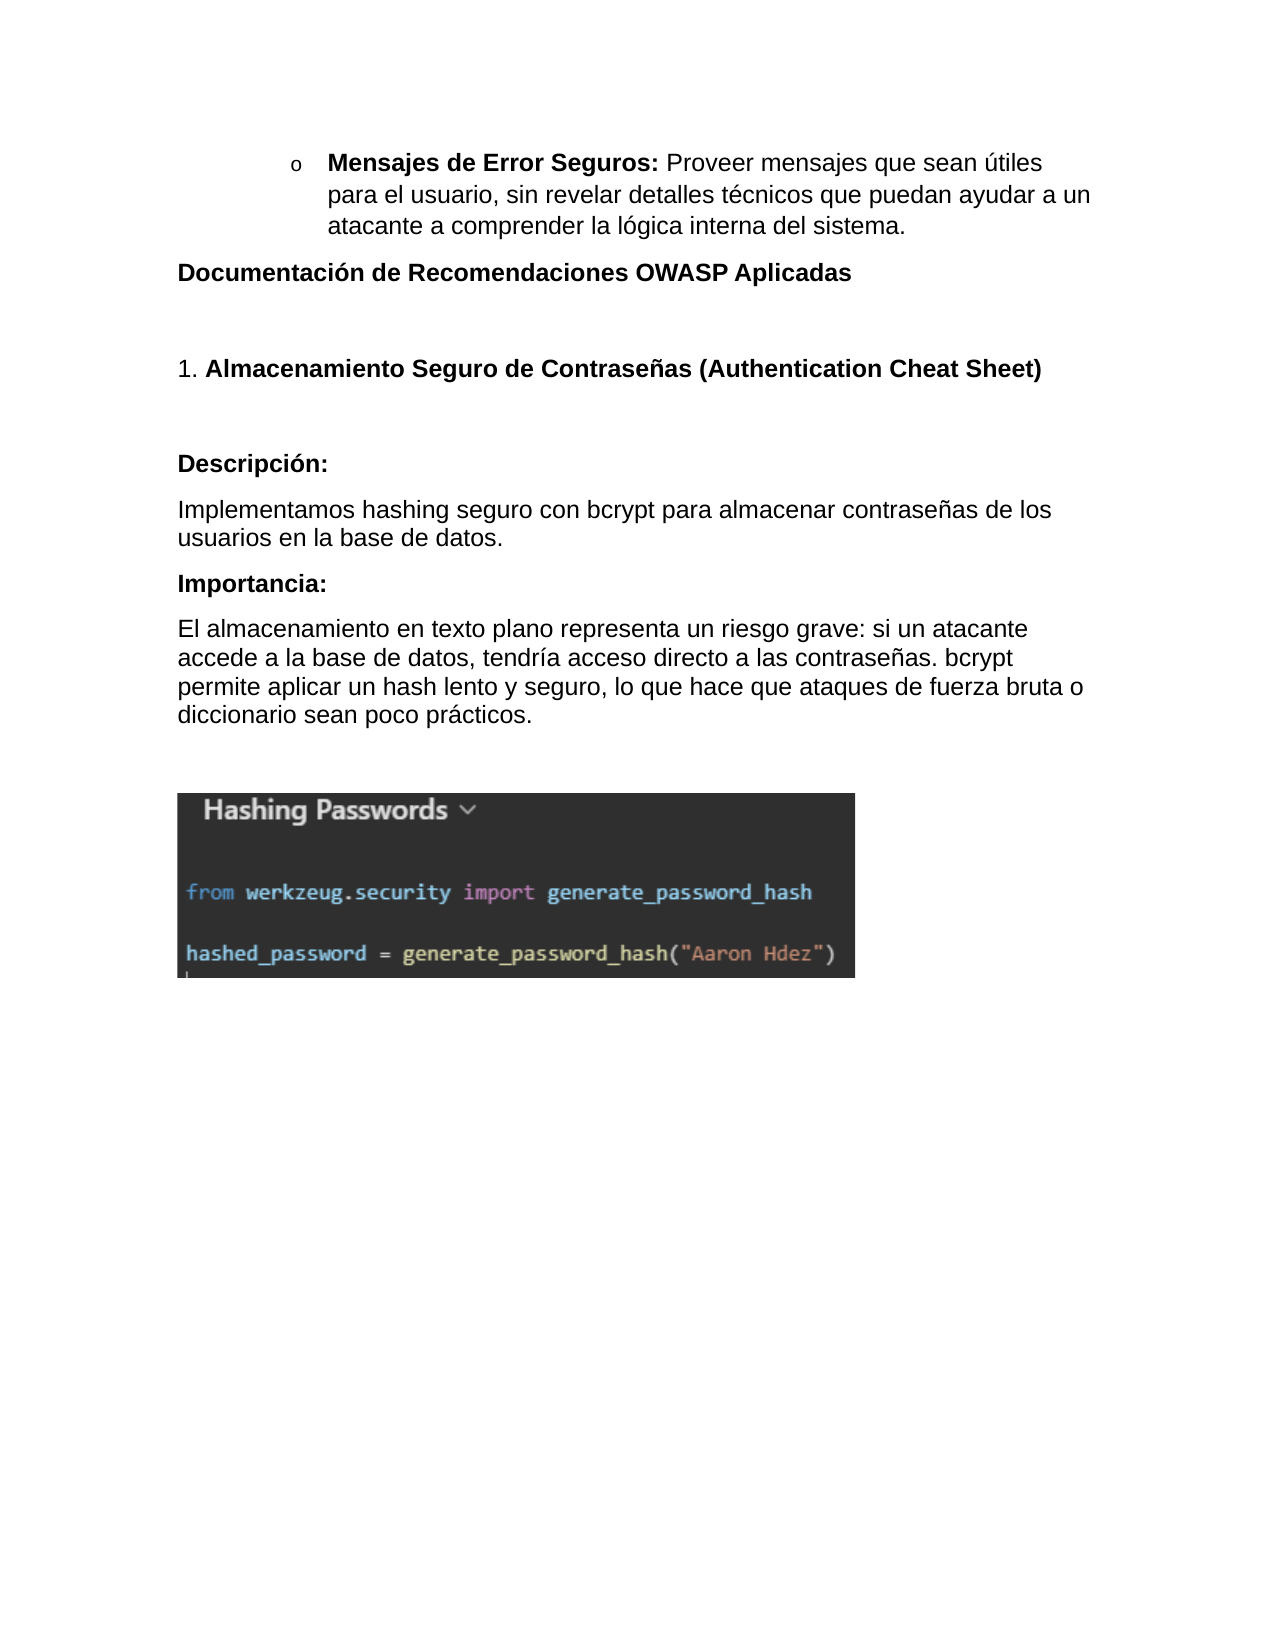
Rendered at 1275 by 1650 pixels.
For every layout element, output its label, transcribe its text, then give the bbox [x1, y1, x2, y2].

text Documentación de Recomendaciones OWASP Aplicadas [177, 258, 1098, 287]
text Descripción: [177, 449, 1098, 478]
list Mensajes de Error Seguros: Proveer mensajes que sean útiles para el usuario, sin revelar detalles técnicos que puedan ayudar a un atacante a comprender la lógica interna del sistema. [290, 148, 1098, 239]
text El almacenamiento en texto plano representa un riesgo grave: si un atacante accede a la base de datos, tendría acceso directo a las contraseñas. bcrypt permite aplicar un hash lento y seguro, lo que hace que ataques de fuerza bruta o diccionario sean poco prácticos. [177, 614, 1098, 729]
text Importancia: [177, 569, 1098, 597]
text 1. Almacenamiento Seguro de Contraseñas (Authentication Cheat Sheet) [177, 354, 1098, 382]
picture [177, 793, 856, 978]
text Implementamos hashing seguro con bcrypt para almacenar contraseñas de los usuarios en la base de datos. [177, 494, 1098, 552]
